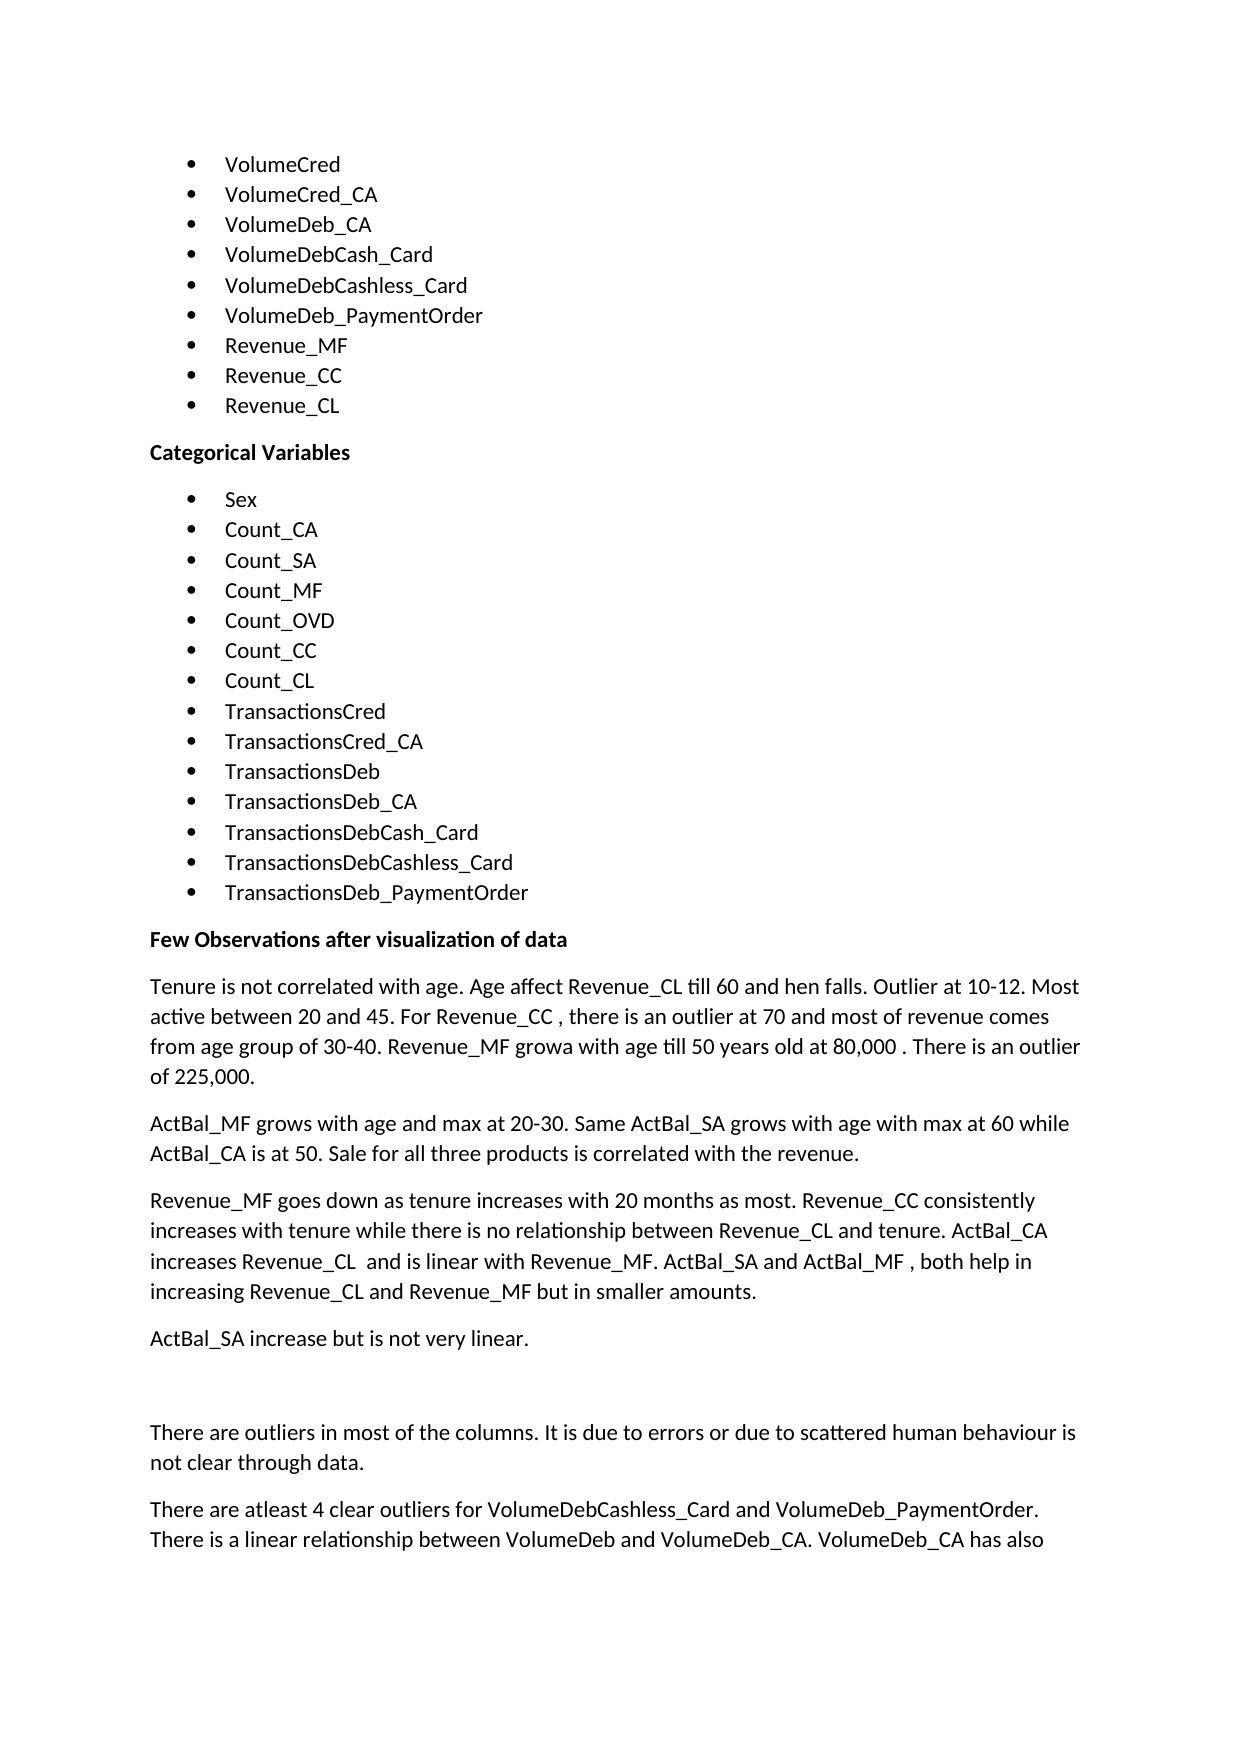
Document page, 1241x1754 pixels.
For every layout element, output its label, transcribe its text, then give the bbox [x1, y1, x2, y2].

list Count_OVD [187, 606, 1090, 634]
text Revenue_MF goes down as tenure increases with 20 months as most. Revenue_CC consistently increases with tenure while there is no relationship between Revenue_CL and tenure. ActBal_CA increases Revenue_CL and is linear with Revenue_MF. ActBal_SA and ActBal_MF , both help in increasing Revenue_CL and Revenue_MF but in smaller amounts. [150, 1186, 1090, 1305]
list Count_CA [187, 516, 1090, 544]
list VolumeDebCash_Card [187, 241, 1090, 269]
text Tenure is not correlated with age. Age affect Revenue_CL till 60 and hen falls. Outlier at 10-12. Most active between 20 and 45. For Revenue_CC , there is an outlier at 70 and most of revenue comes from age group of 30-40. Revenue_MF growa with age till 50 years old at 80,000 . There is an outlier of 225,000. [150, 972, 1090, 1091]
list VolumeDeb_CA [187, 210, 1090, 238]
list Count_SA [187, 546, 1090, 574]
list Revenue_MF [187, 331, 1090, 359]
list Sex [187, 485, 1090, 513]
list VolumeDeb_PaymentOrder [187, 301, 1090, 329]
list VolumeCred_CA [187, 180, 1090, 208]
list Count_CL [187, 667, 1090, 695]
list TransactionsDeb_PaymentOrder [187, 878, 1090, 906]
list VolumeDebCashless_Card [187, 271, 1090, 299]
list VolumeCred [187, 150, 1090, 178]
text Few Observations after visualization of data [150, 925, 1090, 953]
list Count_MF [187, 576, 1090, 604]
text Categorical Variables [150, 438, 1090, 467]
list Revenue_CC [187, 361, 1090, 389]
list TransactionsCred_CA [187, 727, 1090, 755]
list TransactionsDeb [187, 757, 1090, 785]
list TransactionsCred [187, 697, 1090, 725]
list TransactionsDeb_CA [187, 787, 1090, 816]
text There are outliers in most of the columns. It is due to errors or due to scattered human behaviour is not clear through data. [150, 1418, 1090, 1476]
list TransactionsDebCash_Card [187, 818, 1090, 846]
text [150, 1495, 1090, 1553]
list Revenue_CL [187, 392, 1090, 420]
text ActBal_SA increase but is not very linear. [150, 1324, 1090, 1352]
list Count_CC [187, 636, 1090, 664]
text ActBal_MF grows with age and max at 20-30. Same ActBal_SA grows with age with max at 60 while ActBal_CA is at 50. Sale for all three products is correlated with the revenue. [150, 1109, 1090, 1168]
list TransactionsDebCashless_Card [187, 848, 1090, 876]
